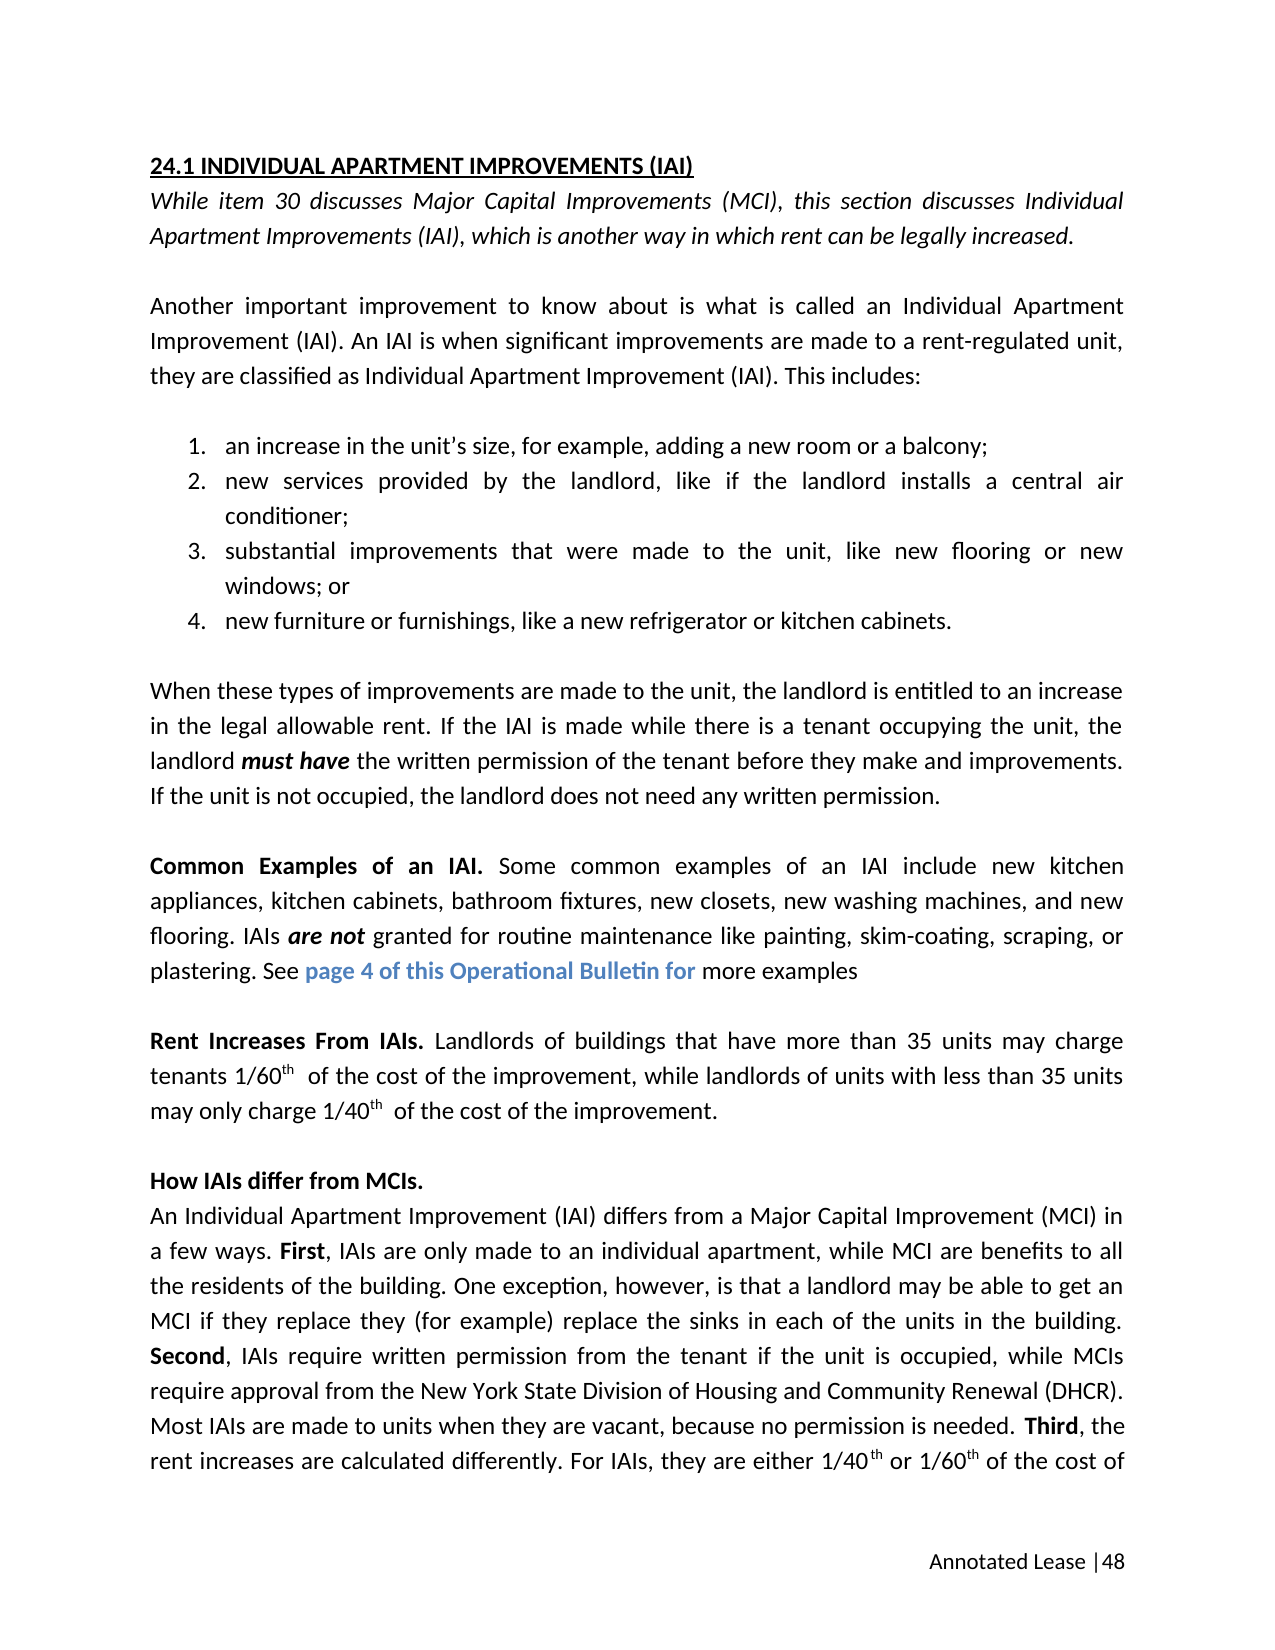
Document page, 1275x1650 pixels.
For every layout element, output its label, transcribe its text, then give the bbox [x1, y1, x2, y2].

text Rent Increases From IAIs. Landlords of buildings that have more than 35 units may charge tenants 1/60th of the cost of the improvement, while landlords of units with less than 35 units may only charge 1/40th of the cost of the improvement. [150, 1025, 1125, 1126]
list new furniture or furnishings, like a new refrigerator or kitchen cabinets. [187, 605, 1125, 636]
text While item 30 discusses Major Capital Improvements (MCI), this section discusses Individual Apartment Improvements (IAI), which is another way in which rent can be legally increased. [150, 185, 1125, 251]
text How IAIs differ from MCIs. [150, 1165, 1125, 1196]
text 24.1 INDIVIDUAL APARTMENT IMPROVEMENTS (IAI) [150, 150, 1125, 181]
list new services provided by the landlord, like if the landlord installs a central air conditioner; [187, 465, 1125, 531]
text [150, 1200, 1125, 1476]
list an increase in the unit’s size, for example, adding a new room or a balcony; [187, 430, 1125, 461]
text When these types of improvements are made to the unit, the landlord is entitled to an increase in the legal allowable rent. If the IAI is made while there is a tenant occupying the unit, the landlord must have the written permission of the tenant before they make and improvements. If the unit is not occupied, the landlord does not need any written permission. [150, 675, 1125, 811]
list substantial improvements that were made to the unit, like new flooring or new windows; or [187, 535, 1125, 601]
text Common Examples of an IAI. Some common examples of an IAI include new kitchen appliances, kitchen cabinets, bathroom fixtures, new closets, new washing machines, and new flooring. IAIs are not granted for routine maintenance like painting, skim-coating, scraping, or plastering. See page 4 of this Operational Bulletin for more examples [150, 850, 1125, 986]
text Another important improvement to know about is what is called an Individual Apartment Improvement (IAI). An IAI is when significant improvements are made to a rent-regulated unit, they are classified as Individual Apartment Improvement (IAI). This includes: [150, 290, 1125, 391]
